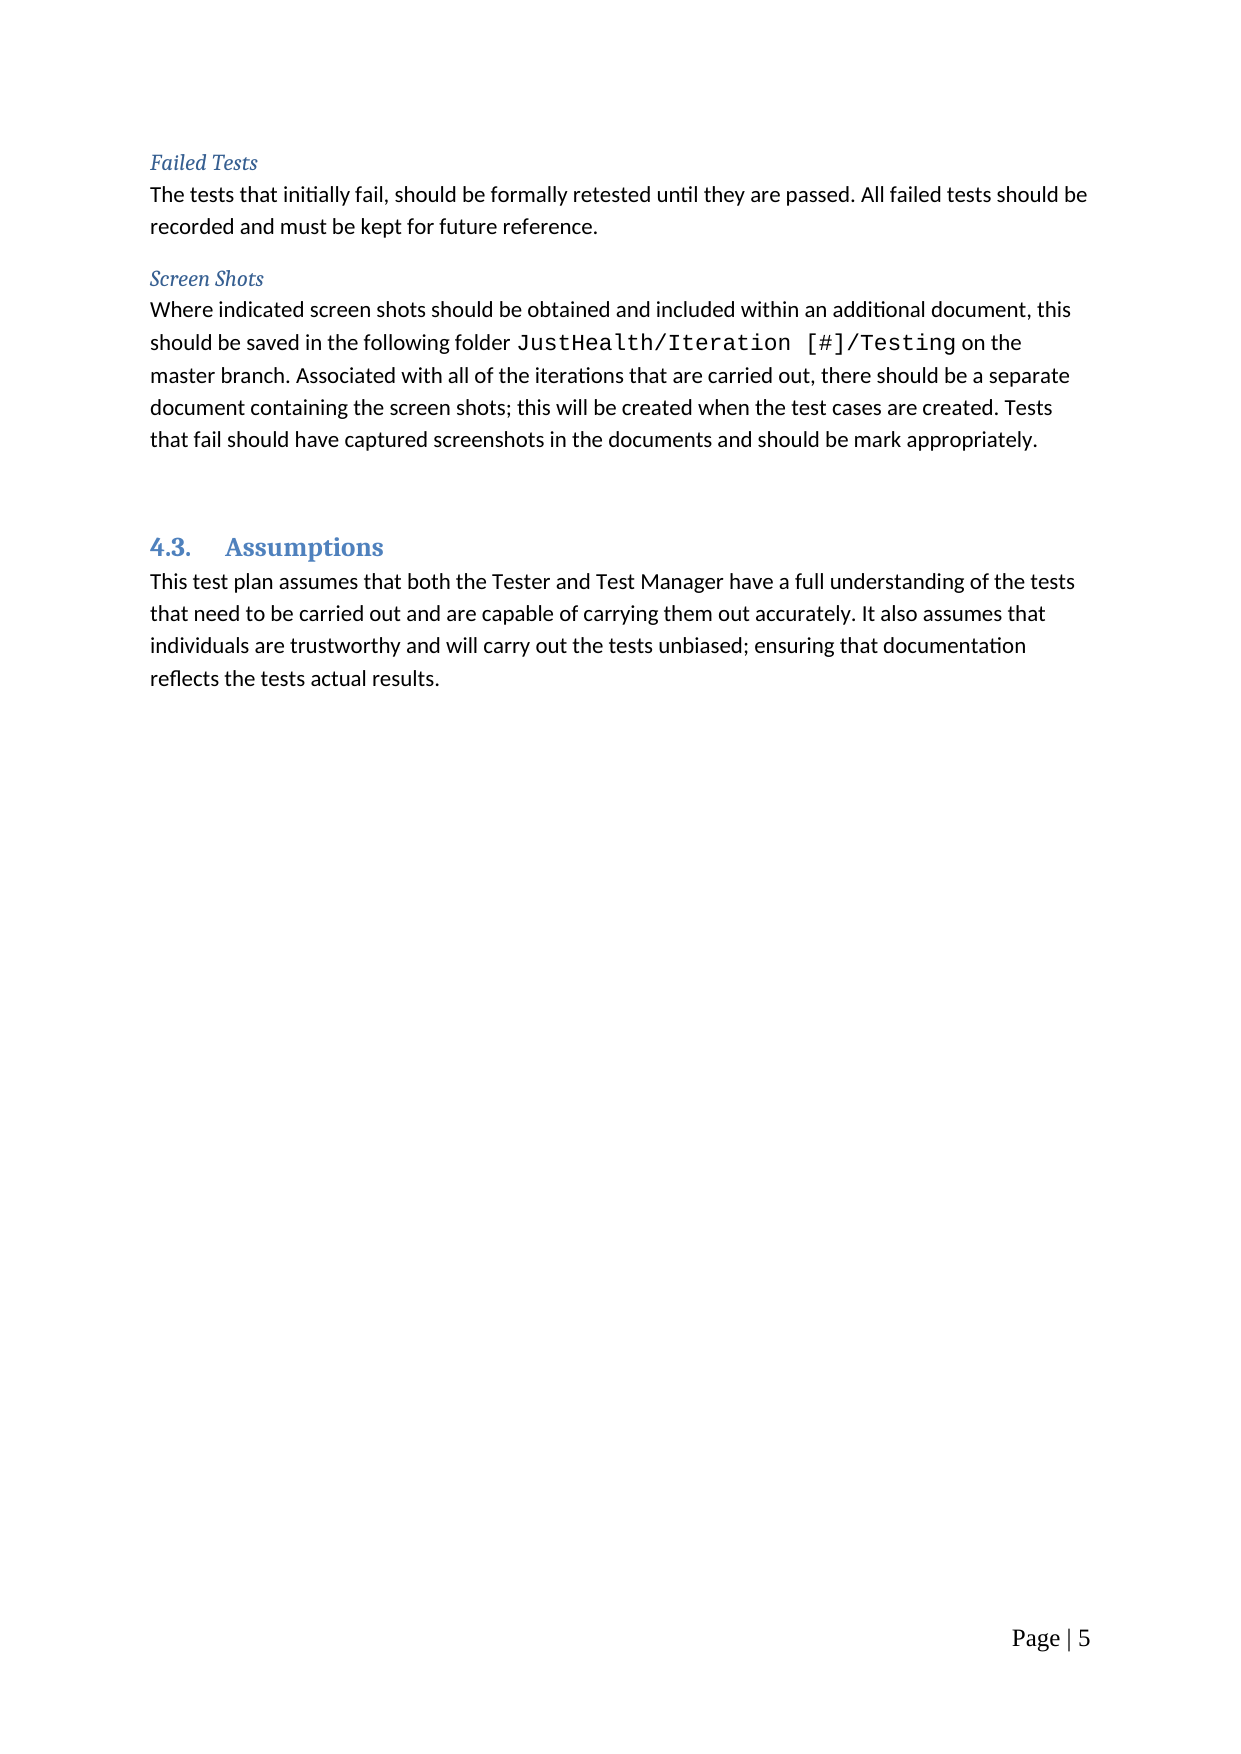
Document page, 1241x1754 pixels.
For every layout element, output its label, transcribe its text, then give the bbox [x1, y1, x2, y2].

text The tests that initially fail, should be formally retested until they are passed. All failed tests should be recorded and must be kept for future reference. [150, 180, 1090, 240]
subtitle Failed Tests [150, 150, 1090, 176]
text This test plan assumes that both the Tester and Test Manager have a full understanding of the tests that need to be carried out and are capable of carrying them out accurately. It also assumes that individuals are trustworthy and will carry out the tests unbiased; ensuring that documentation reflects the tests actual results. [150, 567, 1090, 692]
subtitle Screen Shots [150, 265, 1090, 292]
text Where indicated screen shots should be obtained and included within an additional document, this should be saved in the following folder JustHealth/Iteration [#]/Testing on the master branch. Associated with all of the iterations that are carried out, there should be a separate document containing the screen shots; this will be created when the test cases are created. Tests that fail should have captured screenshots in the documents and should be mark appropriately. [150, 296, 1090, 453]
subtitle Assumptions [150, 532, 1090, 563]
